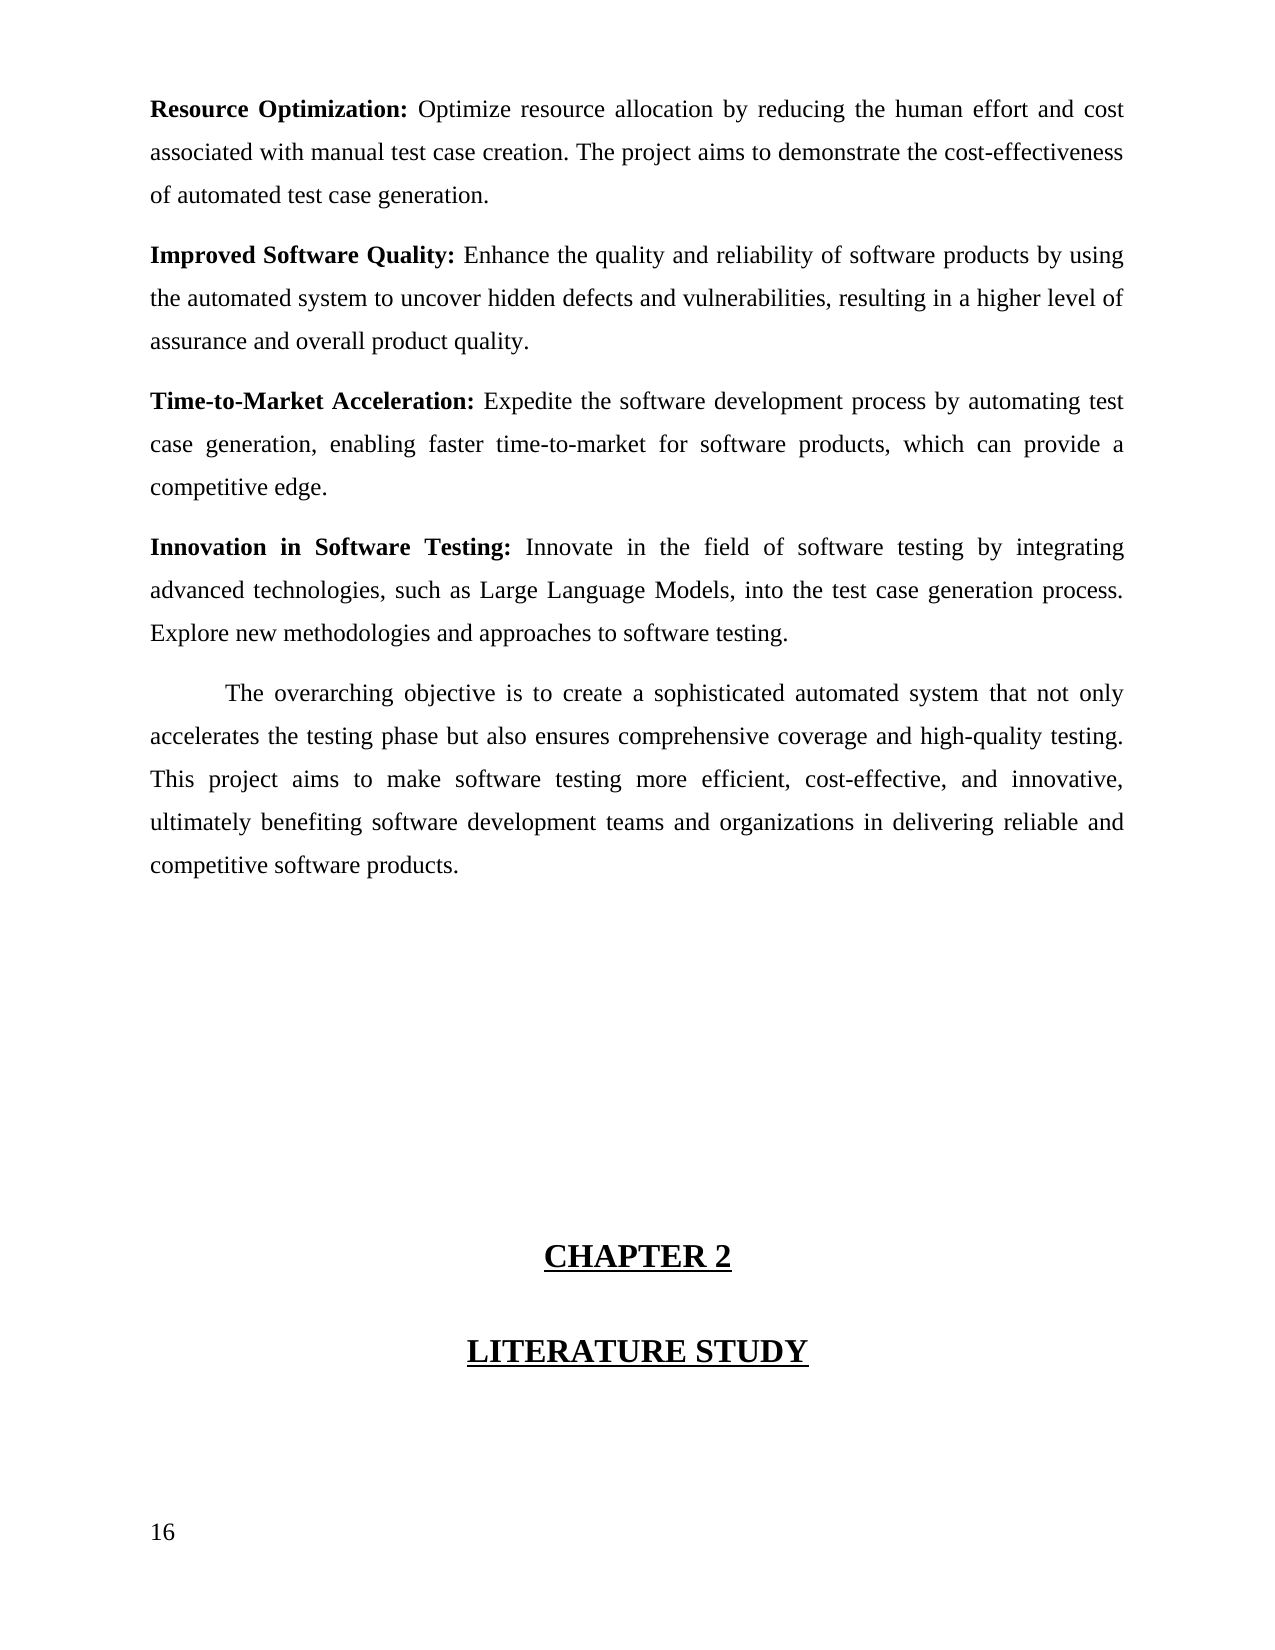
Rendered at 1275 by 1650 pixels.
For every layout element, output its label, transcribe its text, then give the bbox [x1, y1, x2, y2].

text The overarching objective is to create a sophisticated automated system that not only accelerates the testing phase but also ensures comprehensive coverage and high-quality testing. This project aims to make software testing more efficient, cost-effective, and innovative, ultimately benefiting software development teams and organizations in delivering reliable and competitive software products. [150, 678, 1125, 879]
text Time-to-Market Acceleration: Expedite the software development process by automating test case generation, enabling faster time-to-market for software products, which can provide a competitive edge. [150, 386, 1125, 501]
text Innovation in Software Testing: Innovate in the field of software testing by integrating advanced technologies, such as Large Language Models, into the test case generation process. Explore new methodologies and approaches to software testing. [150, 532, 1125, 647]
text Resource Optimization: Optimize resource allocation by reducing the human effort and cost associated with manual test case creation. The project aims to demonstrate the cost-effectiveness of automated test case generation. [150, 94, 1125, 209]
subtitle CHAPTER 2 [150, 1237, 1125, 1275]
subtitle LITERATURE STUDY [150, 1332, 1125, 1370]
text Improved Software Quality: Enhance the quality and reliability of software products by using the automated system to uncover hidden defects and vulnerabilities, resulting in a higher level of assurance and overall product quality. [150, 240, 1125, 355]
